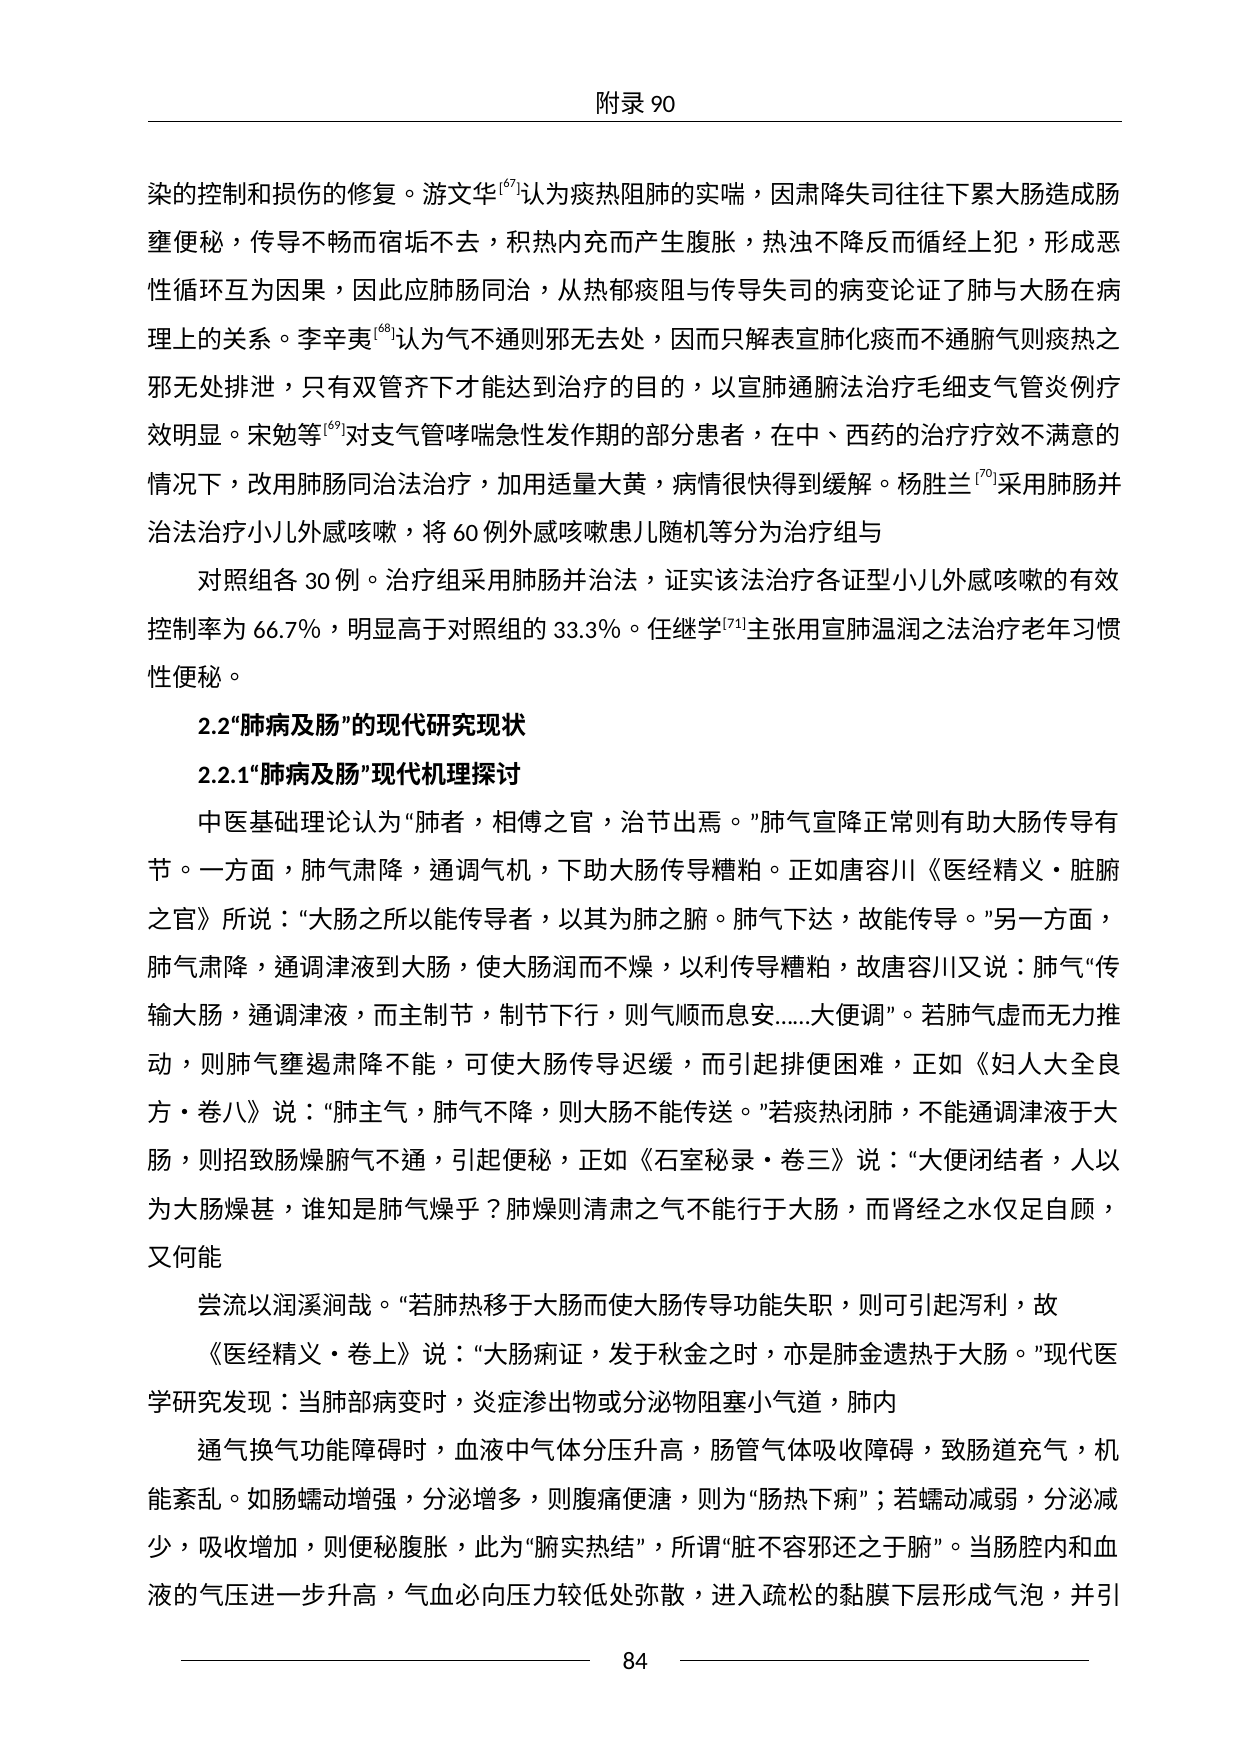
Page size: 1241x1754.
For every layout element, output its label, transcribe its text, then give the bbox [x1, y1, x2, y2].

text 《医经精义・卷上》说：“大肠痢证，发于秋金之时，亦是肺金遗热于大肠。”现代医学研究发现：当肺部病变时，炎症渗出物或分泌物阻塞小气道，肺内 [148, 1321, 1122, 1418]
text 尝流以润溪涧哉。“若肺热移于大肠而使大肠传导功能失职，则可引起泻利，故 [148, 1273, 1122, 1321]
text 2.2“肺病及肠”的现代研究现状 [148, 693, 1122, 741]
text 对照组各30例。治疗组采用肺肠并治法，证实该法治疗各证型小儿外感咳嗽的有效控制率为66.7％，明显高于对照组的33.3％。任继学[71]主张用宣肺温润之法治疗老年习惯性便秘。 [148, 548, 1122, 693]
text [148, 1418, 1122, 1611]
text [148, 161, 1122, 548]
text 2.2.1“肺病及肠”现代机理探讨 [148, 741, 1122, 789]
text 中医基础理论认为“肺者，相傅之官，治节出焉。”肺气宣降正常则有助大肠传导有节。一方面，肺气肃降，通调气机，下助大肠传导糟粕。正如唐容川《医经精义・脏腑之官》所说：“大肠之所以能传导者，以其为肺之腑。肺气下达，故能传导。”另一方面，肺气肃降，通调津液到大肠，使大肠润而不燥，以利传导糟粕，故唐容川又说：肺气“传输大肠，通调津液，而主制节，制节下行，则气顺而息安……大便调”。若肺气虚而无力推动，则肺气壅遏肃降不能，可使大肠传导迟缓，而引起排便困难，正如《妇人大全良方・卷八》说：“肺主气，肺气不降，则大肠不能传送。”若痰热闭肺，不能通调津液于大肠，则招致肠燥腑气不通，引起便秘，正如《石室秘录・卷三》说：“大便闭结者，人以为大肠燥甚，谁知是肺气燥乎？肺燥则清肃之气不能行于大肠，而肾经之水仅足自顾，又何能 [148, 789, 1122, 1273]
